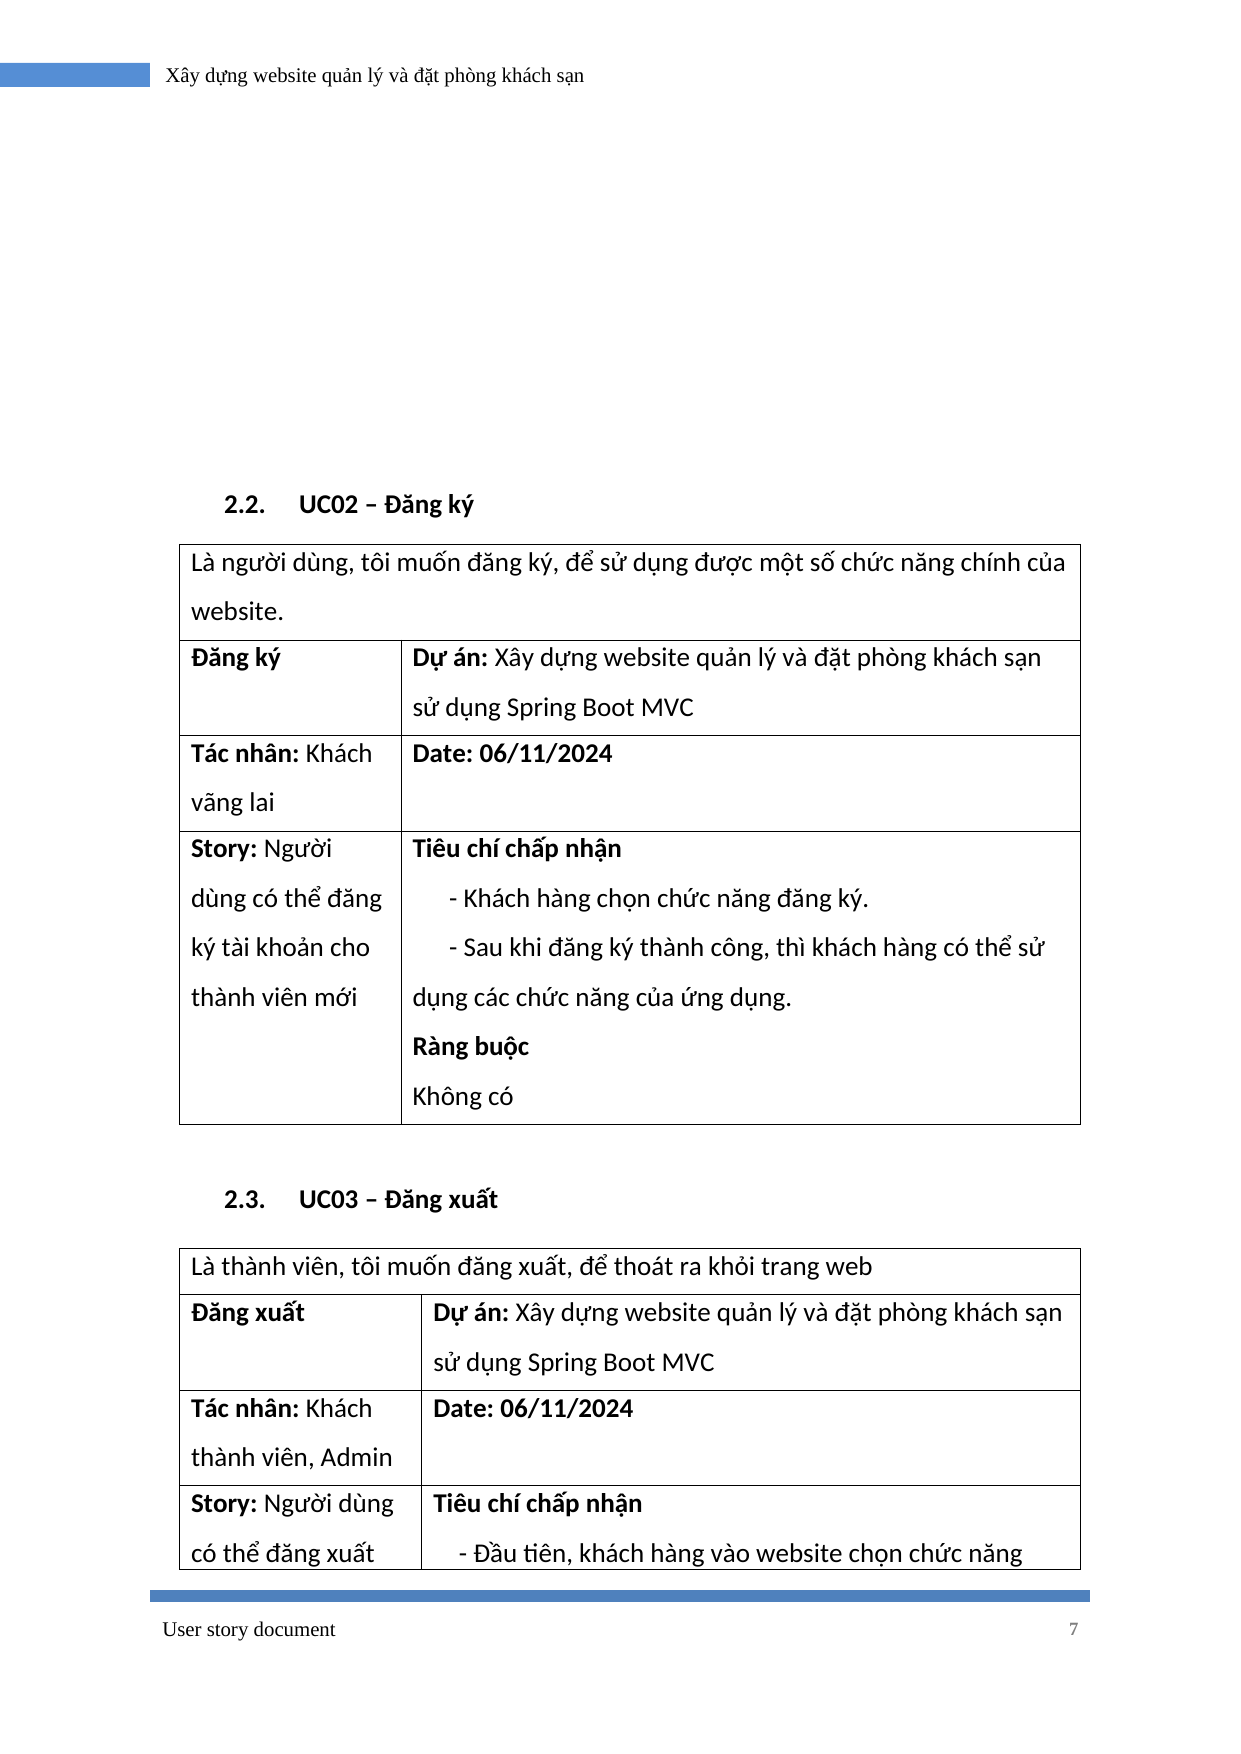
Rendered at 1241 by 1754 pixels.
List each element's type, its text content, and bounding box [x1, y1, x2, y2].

table_cell Date: 06/11/2024 [422, 1391, 1080, 1485]
table_cell Story: Người dùng có thể đăng ký tài khoản cho thành viên mới [180, 832, 401, 1124]
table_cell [180, 1486, 421, 1569]
table_cell Tác nhân: Khách thành viên, Admin [180, 1391, 421, 1485]
table_cell Dự án: Xây dựng website quản lý và đặt phòng khách sạn sử dụng Spring Boot MVC [402, 641, 1080, 735]
subtitle UC03 – Đăng xuất [224, 1182, 1090, 1215]
table_header Là người dùng, tôi muốn đăng ký, để sử dụng được một số chức năng chính của website. [180, 545, 1080, 639]
subtitle UC02 – Đăng ký [224, 487, 1090, 520]
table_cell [422, 1486, 1080, 1569]
table_cell Đăng xuất [180, 1295, 421, 1390]
table_cell Dự án: Xây dựng website quản lý và đặt phòng khách sạn sử dụng Spring Boot MVC [422, 1295, 1080, 1390]
table_cell Tiêu chí chấp nhận - Khách hàng chọn chức năng đăng ký. - Sau khi đăng ký thành công, thì khách hàng có thể sử dụng các chức năng của ứng dụng. Ràng buộc Không có [402, 832, 1080, 1124]
table_cell Date: 06/11/2024 [402, 736, 1080, 831]
table_cell Đăng ký [180, 641, 401, 735]
table_header Là thành viên, tôi muốn đăng xuất, để thoát ra khỏi trang web [180, 1249, 1080, 1294]
table_cell Tác nhân: Khách vãng lai [180, 736, 401, 831]
